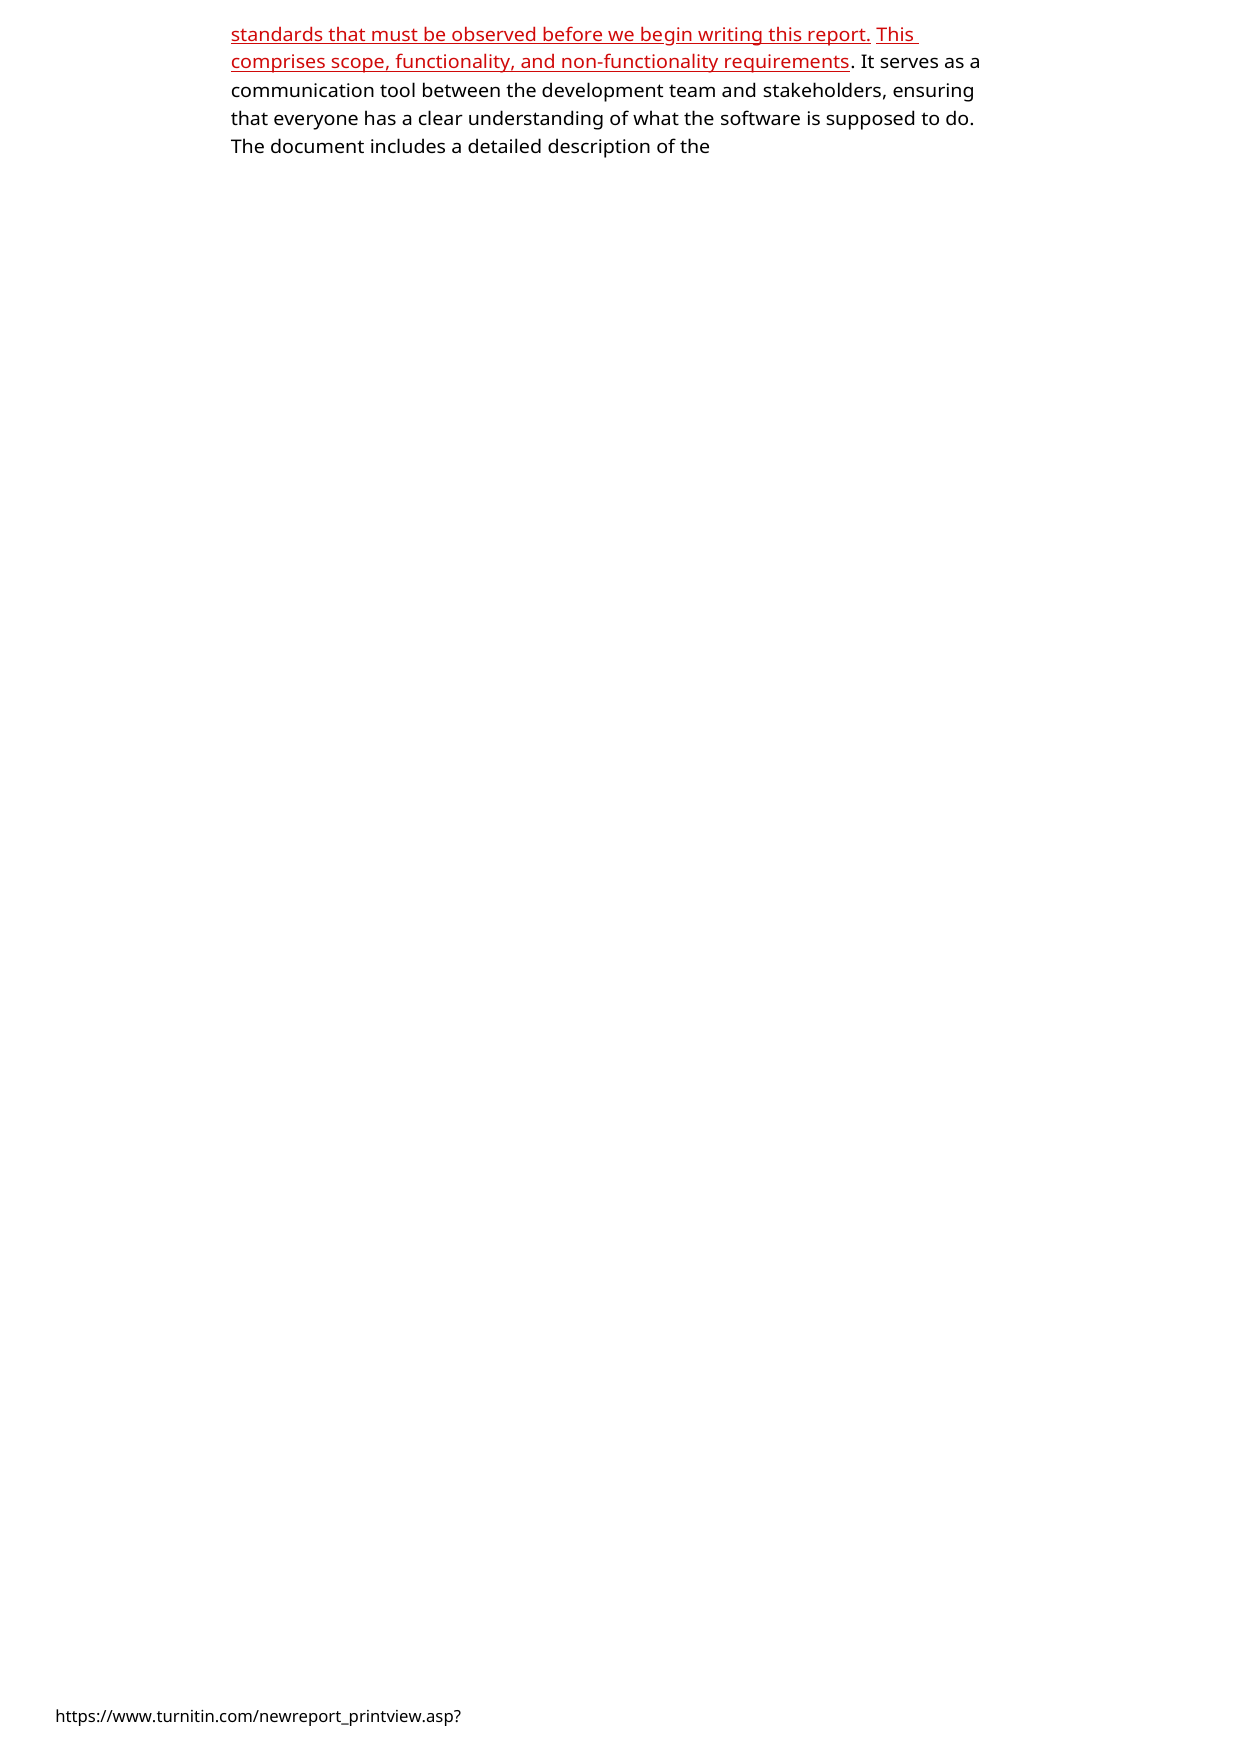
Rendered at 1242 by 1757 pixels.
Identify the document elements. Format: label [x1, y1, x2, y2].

text [231, 21, 1008, 158]
